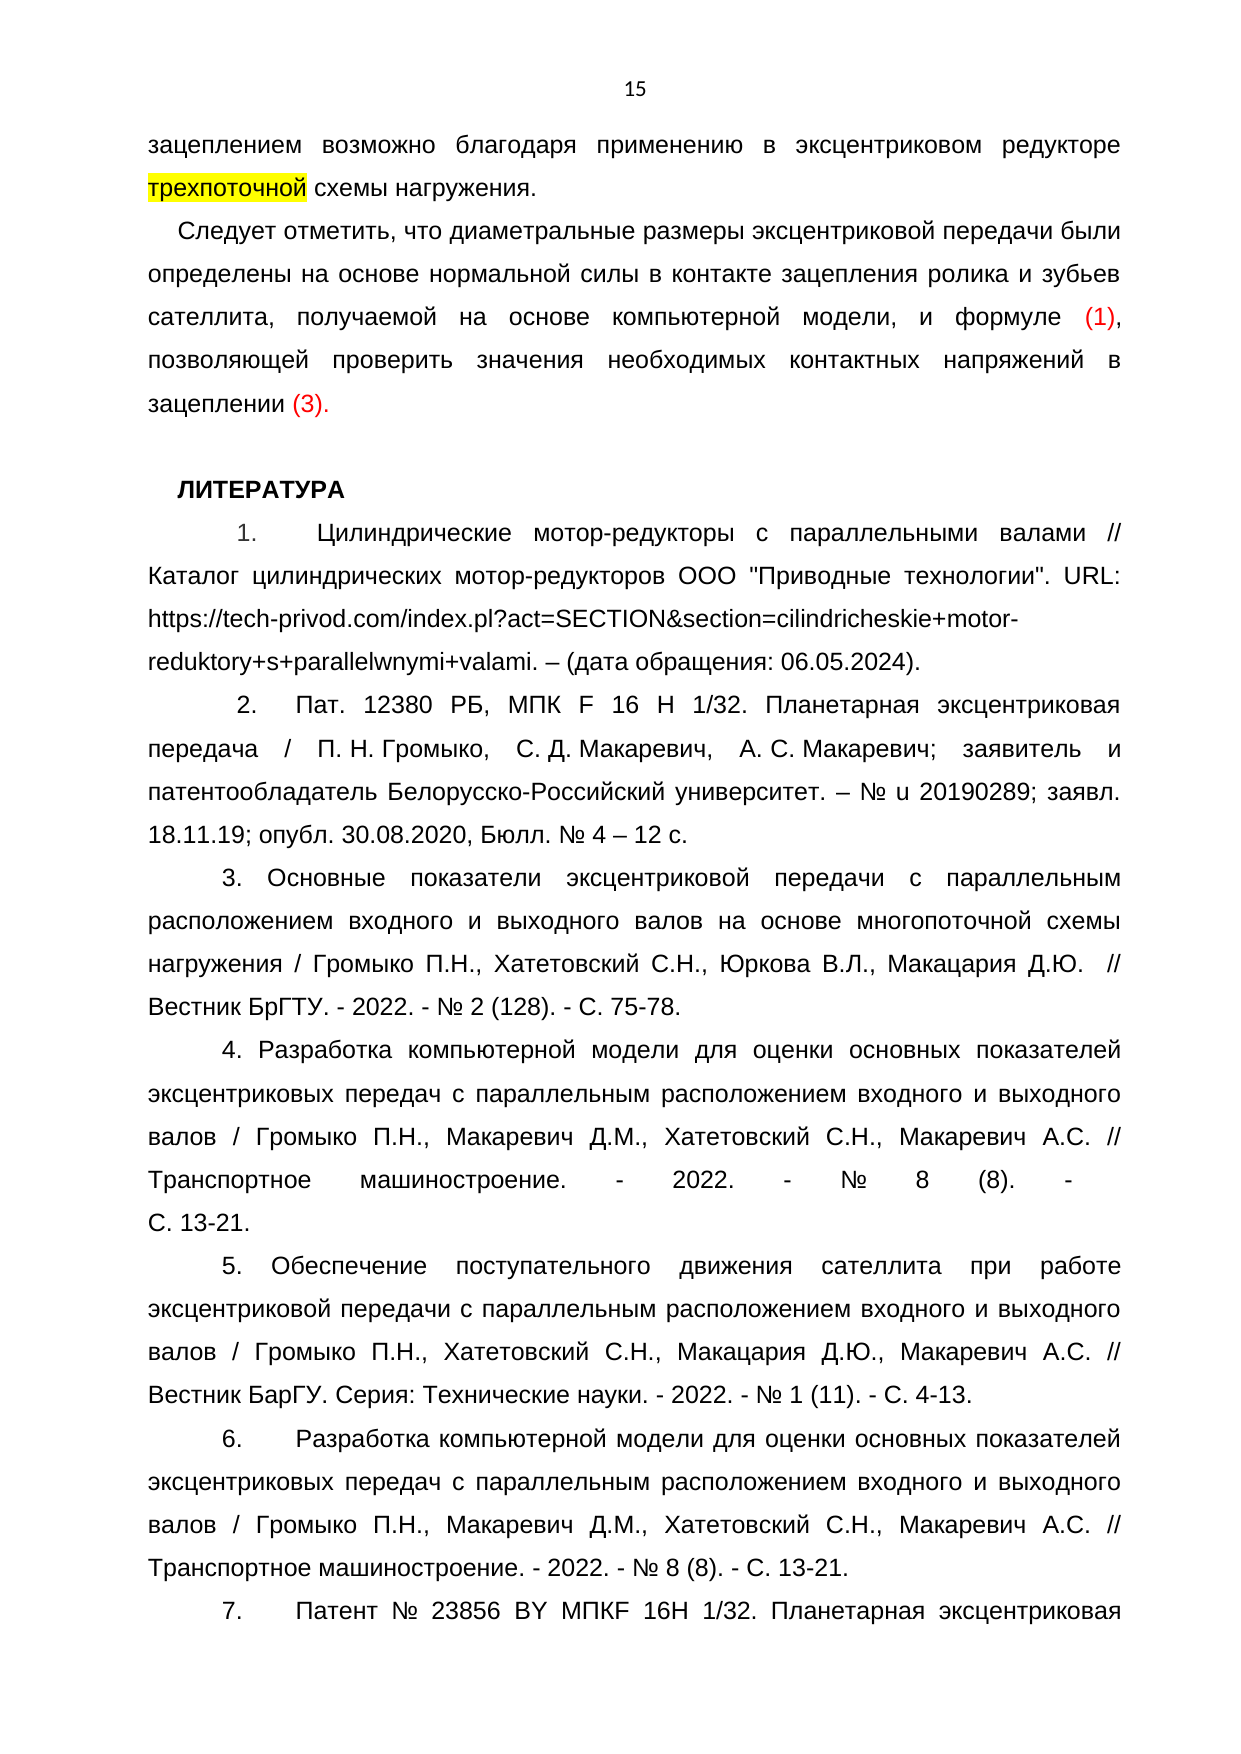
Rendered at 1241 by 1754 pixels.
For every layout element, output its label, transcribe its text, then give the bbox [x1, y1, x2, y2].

text 5. Обеспечение поступательного движения сателлита при работе эксцентриковой передачи с параллельным расположением входного и выходного валов / Громыко П.Н., Хатетовский С.Н., Макацария Д.Ю., Макаревич А.С. // Вестник БарГУ. Серия: Технические науки. - 2022. - № 1 (11). - С. 4-13. [148, 1251, 1122, 1409]
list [148, 1596, 1122, 1625]
list 4. Разработка компьютерной модели для оценки основных показателей эксцентриковых передач с параллельным расположением входного и выходного валов / Громыко П.Н., Макаревич Д.М., Хатетовский С.Н., Макаревич А.С. // Транспортное машиностроение. - 2022. - № 8 (8). - С. 13-21. [148, 1036, 1122, 1237]
list Цилиндрические мотор-редукторы с параллельными валами // Каталог цилиндрических мотор-редукторов ООО "Приводные технологии". URL: https://tech-privod.com/index.pl?act=SECTION&section=cilindricheskie+motor-reduktory+s+parallelwnymi+valami. – (дата обращения: 06.05.2024). [148, 518, 1122, 676]
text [148, 130, 1122, 202]
list 3. Основные показатели эксцентриковой передачи с параллельным расположением входного и выходного валов на основе многопоточной схемы нагружения / Громыко П.Н., Хатетовский С.Н., Юркова В.Л., Макацария Д.Ю. // Вестник БрГТУ. - 2022. - № 2 (128). - С. 75-78. [148, 863, 1122, 1021]
list Пат. 12380 РБ, МПК F 16 H 1/32. Планетарная эксцентриковая передача / П. Н. Громыко, С. Д. Макаревич, А. С. Макаревич; заявитель и патентообладатель Белорусско-Российский университет. – № u 20190289; заявл. 18.11.19; опубл. 30.08.2020, Бюлл. № 4 – 12 с. [148, 691, 1122, 849]
text ЛИТЕРАТУРА [148, 475, 1122, 504]
text Следует отметить, что диаметральные размеры эксцентриковой передачи были определены на основе нормальной силы в контакте зацепления ролика и зубьев сателлита, получаемой на основе компьютерной модели, и формуле (1), позволяющей проверить значения необходимых контактных напряжений в зацеплении (3). [148, 216, 1122, 417]
list Разработка компьютерной модели для оценки основных показателей эксцентриковых передач с параллельным расположением входного и выходного валов / Громыко П.Н., Макаревич Д.М., Хатетовский С.Н., Макаревич А.С. // Транспортное машиностроение. - 2022. - № 8 (8). - С. 13-21. [148, 1424, 1122, 1582]
